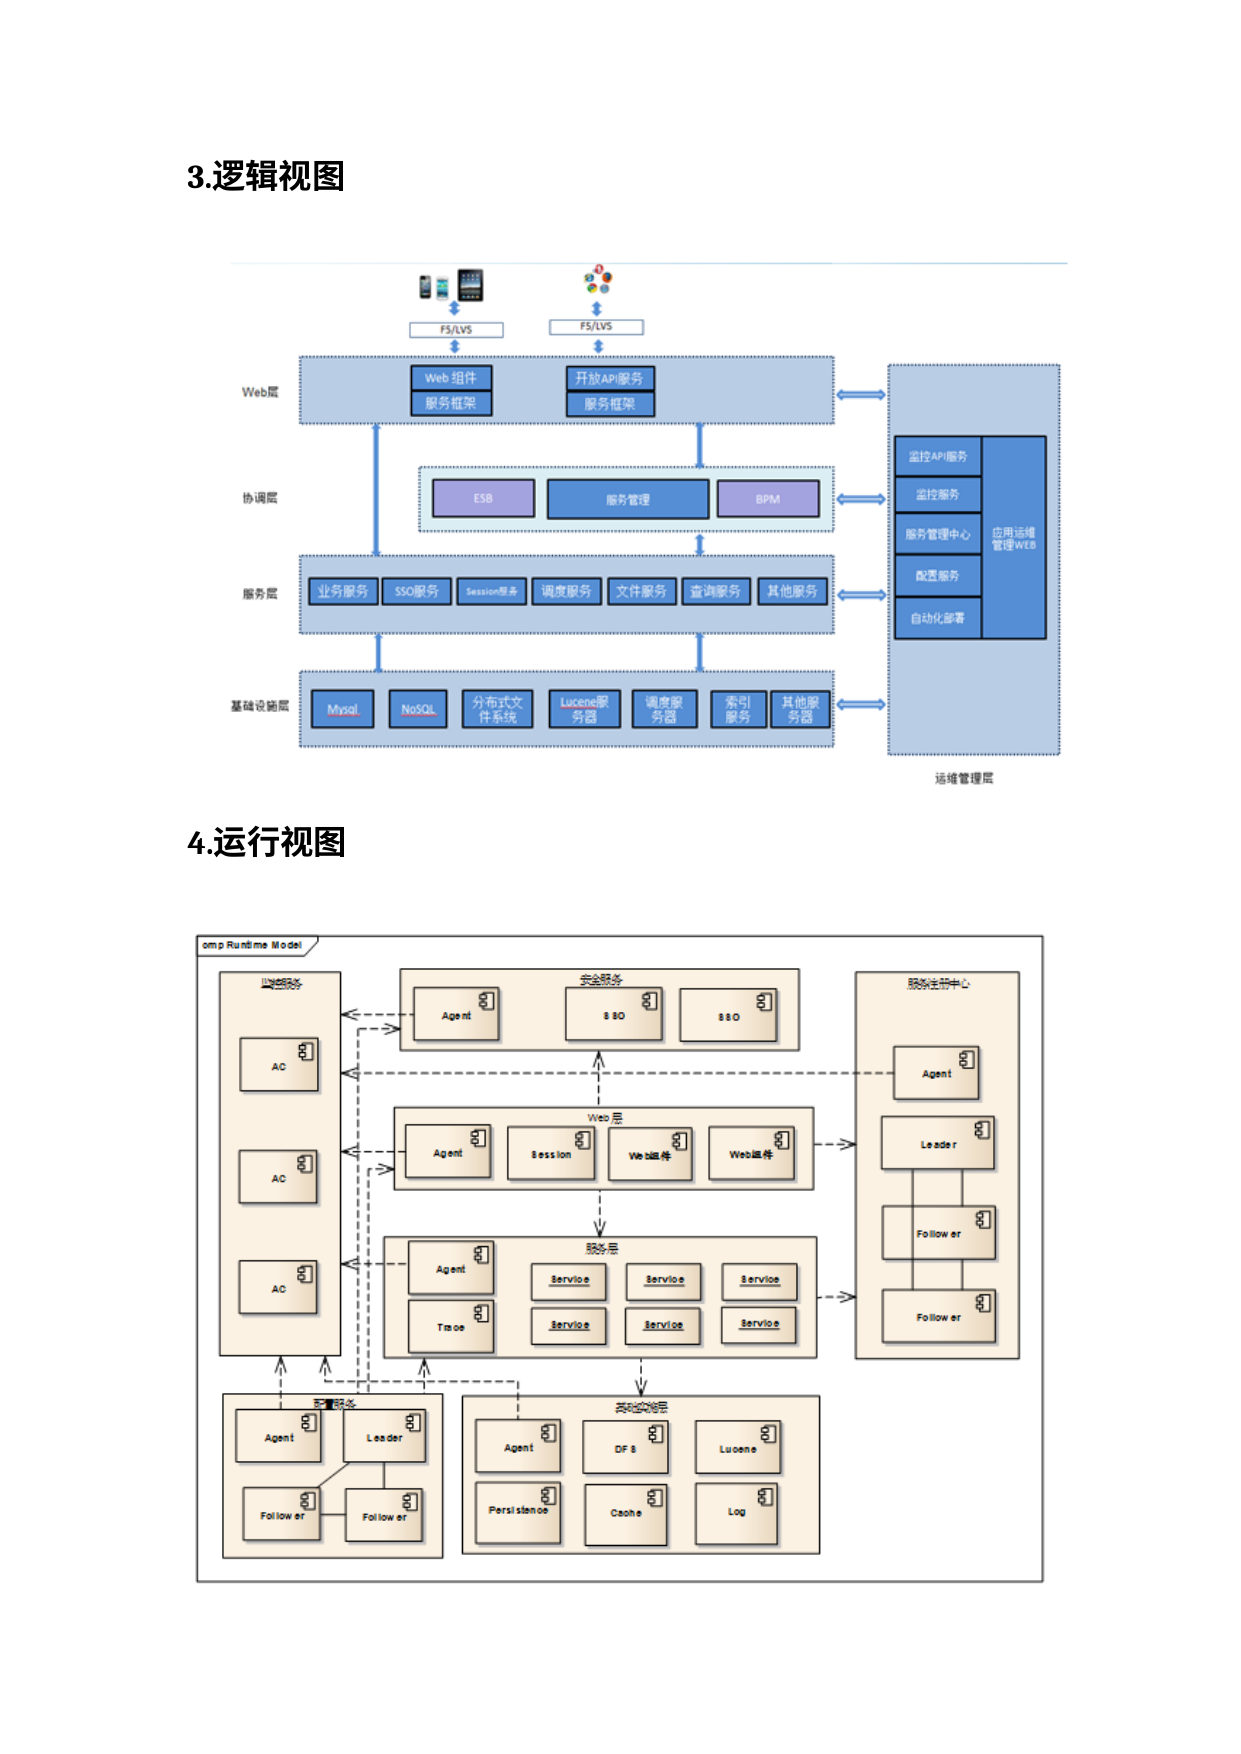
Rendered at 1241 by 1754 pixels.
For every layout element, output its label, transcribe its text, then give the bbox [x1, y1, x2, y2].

picture [225, 260, 1091, 789]
subtitle 3.逻辑视图 [187, 150, 1053, 198]
picture [187, 926, 1053, 1596]
subtitle 4.运行视图 [187, 816, 1053, 864]
